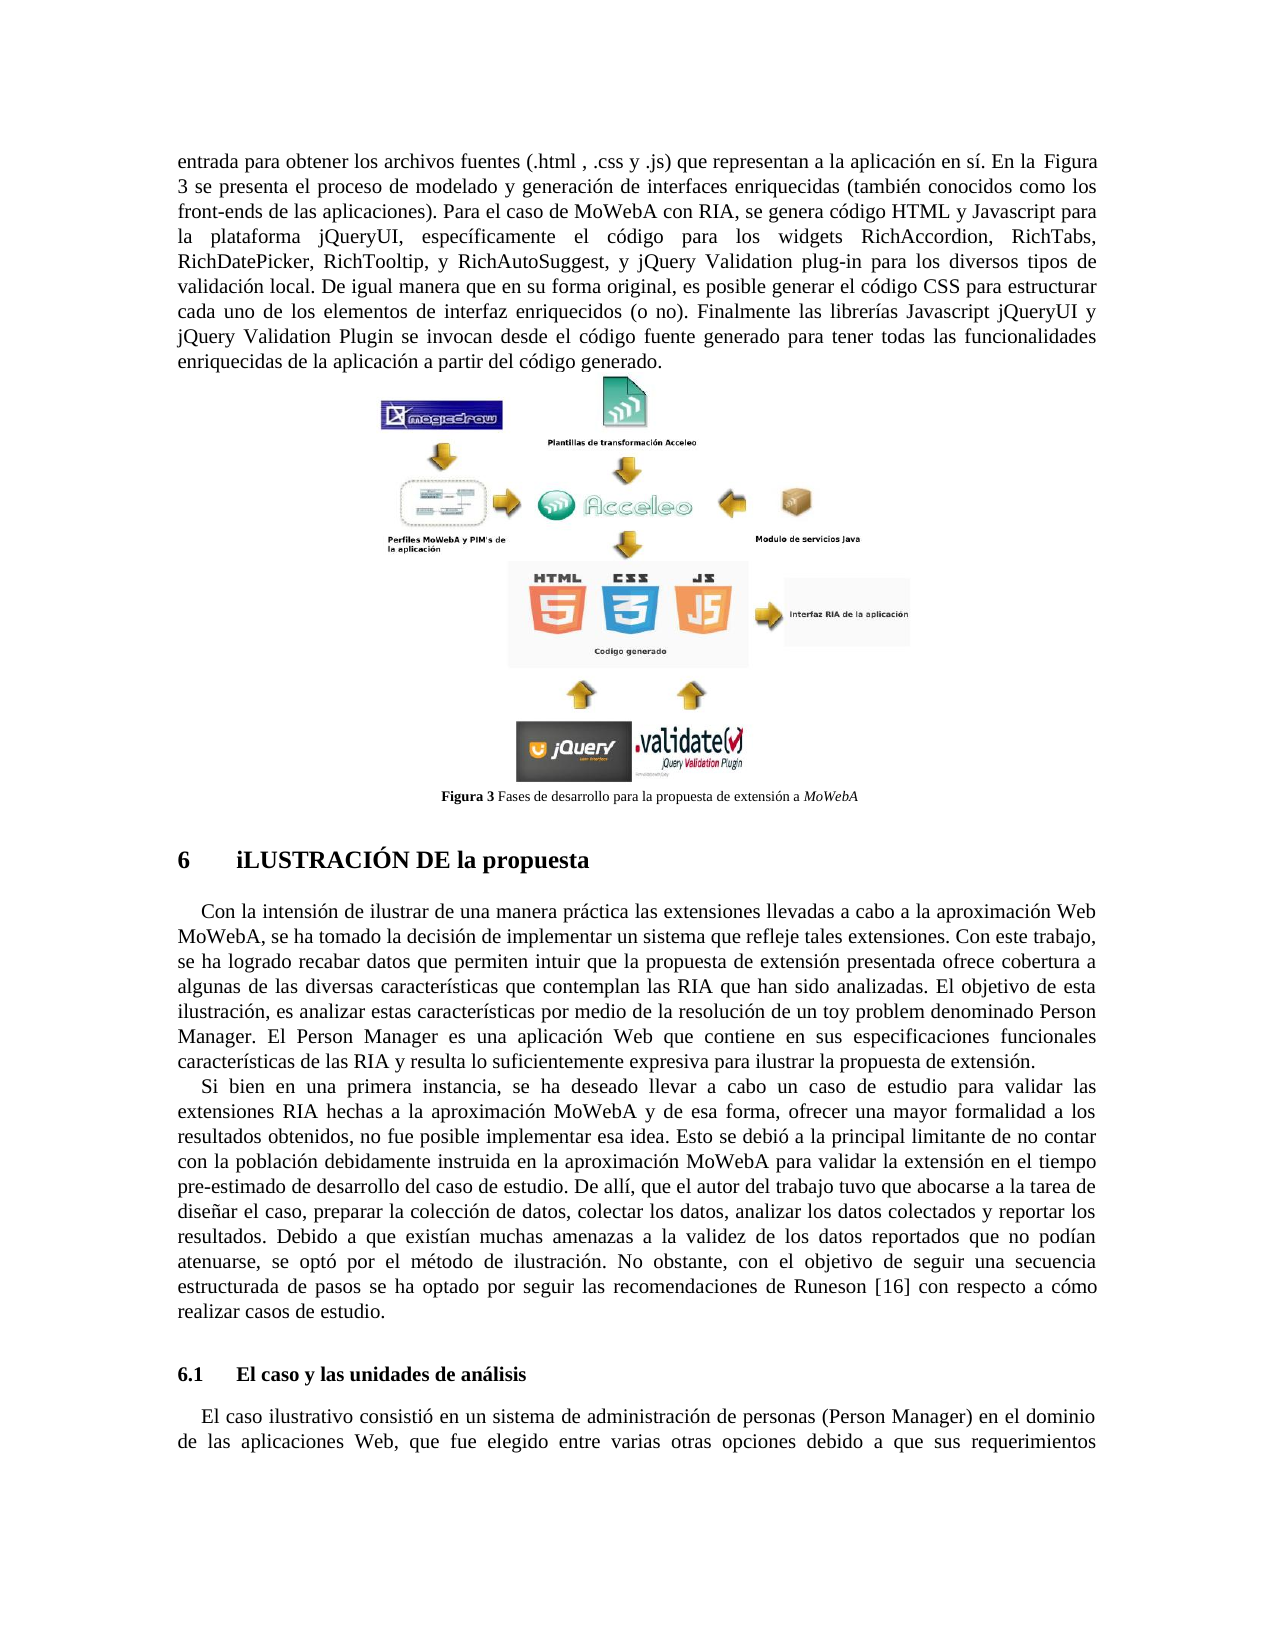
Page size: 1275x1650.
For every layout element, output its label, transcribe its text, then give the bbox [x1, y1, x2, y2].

subtitle iLUSTRACIÓN DE la propuesta [177, 842, 1098, 873]
text Con la intensión de ilustrar de una manera práctica las extensiones llevadas a cabo a la aproximación Web MoWebA, se ha tomado la decisión de implementar un sistema que refleje tales extensiones. Con este trabajo, se ha logrado recabar datos que permiten intuir que la propuesta de extensión presentada ofrece cobertura a algunas de las diversas características que contemplan las RIA que han sido analizadas. El objetivo de esta ilustración, es analizar estas características por medio de la resolución de un toy problem denominado Person Manager. El Person Manager es una aplicación Web que contiene en sus especificaciones funcionales características de las RIA y resulta lo suficientemente expresiva para ilustrar la propuesta de extensión. [177, 898, 1098, 1073]
subtitle El caso y las unidades de análisis [177, 1361, 1098, 1386]
text Si bien en una primera instancia, se ha deseado llevar a cabo un caso de estudio para validar las extensiones RIA hechas a la aproximación MoWebA y de esa forma, ofrecer una mayor formalidad a los resultados obtenidos, no fue posible implementar esa idea. Esto se debió a la principal limitante de no contar con la población debidamente instruida en la aproximación MoWebA para validar la extensión en el tiempo pre-estimado de desarrollo del caso de estudio. De allí, que el autor del trabajo tuvo que abocarse a la tarea de diseñar el caso, preparar la colección de datos, colectar los datos, analizar los datos colectados y reportar los resultados. Debido a que existían muchas amenazas a la validez de los datos reportados que no podían atenuarse, se optó por el método de ilustración. No obstante, con el objetivo de seguir una secuencia estructurada de pasos se ha optado por seguir las recomendaciones de Runeson [16] con respecto a cómo realizar casos de estudio. [177, 1073, 1098, 1323]
picture [376, 372, 923, 788]
text Figura 3 Fases de desarrollo para la propuesta de extensión a MoWebA [177, 788, 1098, 805]
